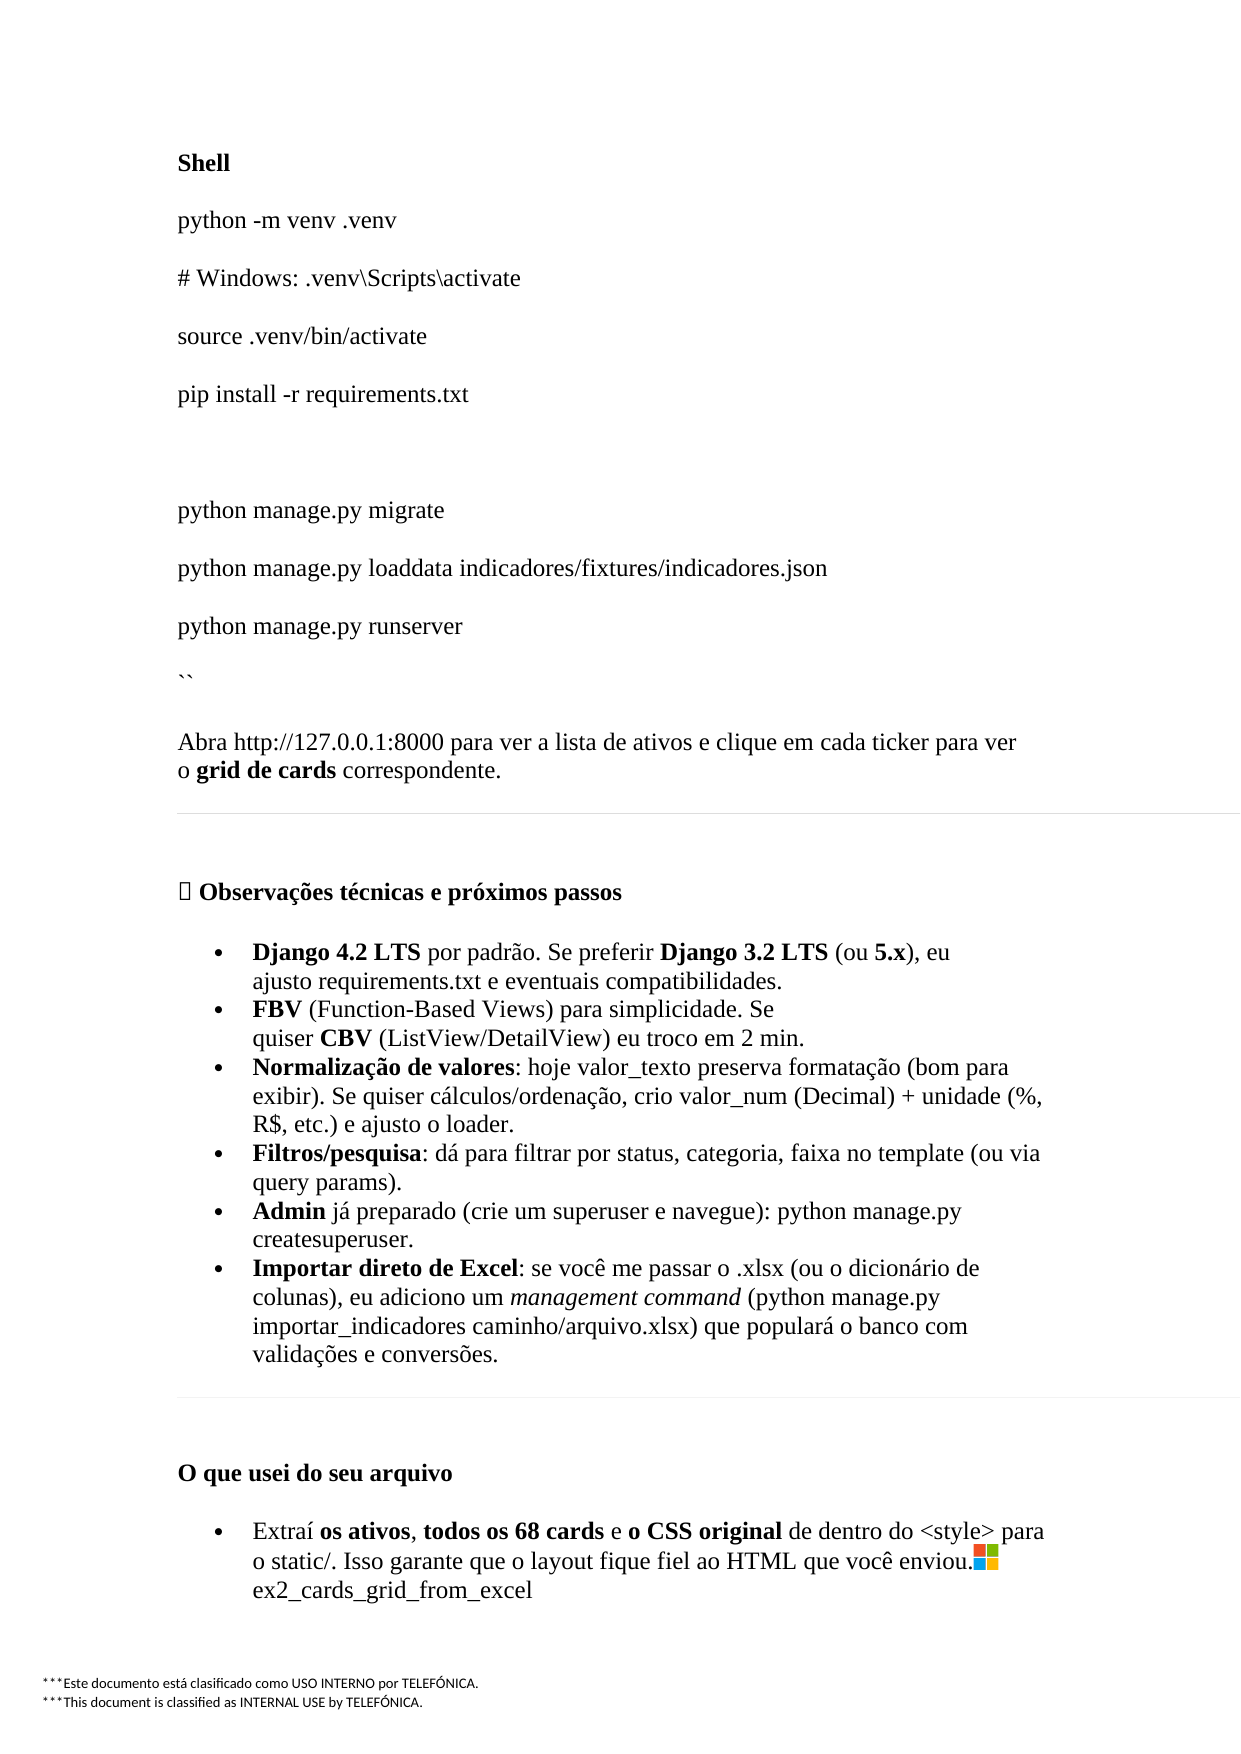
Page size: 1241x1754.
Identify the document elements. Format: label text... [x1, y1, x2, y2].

text Shell [177, 148, 1063, 176]
list Django 4.2 LTS por padrão. Se preferir Django 3.2 LTS (ou 5.x), eu ajusto requirements.txt e eventuais compatibilidades. [215, 937, 1063, 994]
text 🔧 Observações técnicas e próximos passos [177, 874, 1063, 908]
text `` [177, 669, 1063, 698]
picture [973, 1544, 999, 1570]
list Normalização de valores: hoje valor_texto preserva formatação (bom para exibir). Se quiser cálculos/ordenação, crio valor_num (Decimal) + unidade (%, R$, etc.) e ajusto o loader. [215, 1052, 1063, 1138]
list Extraí os ativos, todos os 68 cards e o CSS original de dentro do <style> para o static/. Isso garante que o layout fique fiel ao HTML que você enviou.ex2_cards_grid_from_excel [215, 1516, 1063, 1604]
text python manage.py runserver [177, 611, 1063, 640]
list Importar direto de Excel: se você me passar o .xlsx (ou o dicionário de colunas), eu adiciono um management command (python manage.py importar_indicadores caminho/arquivo.xlsx) que populará o banco com validações e conversões. [215, 1253, 1063, 1368]
text python -m venv .venv [177, 206, 1063, 234]
text Abra http://127.0.0.1:8000 para ver a lista de ativos e clique em cada ticker para ver o grid de cards correspondente. [177, 727, 1063, 784]
text python manage.py migrate [177, 495, 1063, 524]
text pip install -r requirements.txt [177, 379, 1063, 408]
text source .venv/bin/activate [177, 321, 1063, 350]
list Admin já preparado (crie um superuser e navegue): python manage.py createsuperuser. [215, 1196, 1063, 1253]
text # Windows: .venv\Scripts\activate [177, 263, 1063, 292]
text python manage.py loaddata indicadores/fixtures/indicadores.json [177, 553, 1063, 582]
list Filtros/pesquisa: dá para filtrar por status, categoria, faixa no template (ou via query params). [215, 1138, 1063, 1196]
text O que usei do seu arquivo [177, 1458, 1063, 1487]
list FBV (Function-Based Views) para simplicidade. Se quiser CBV (ListView/DetailView) eu troco em 2 min. [215, 994, 1063, 1052]
